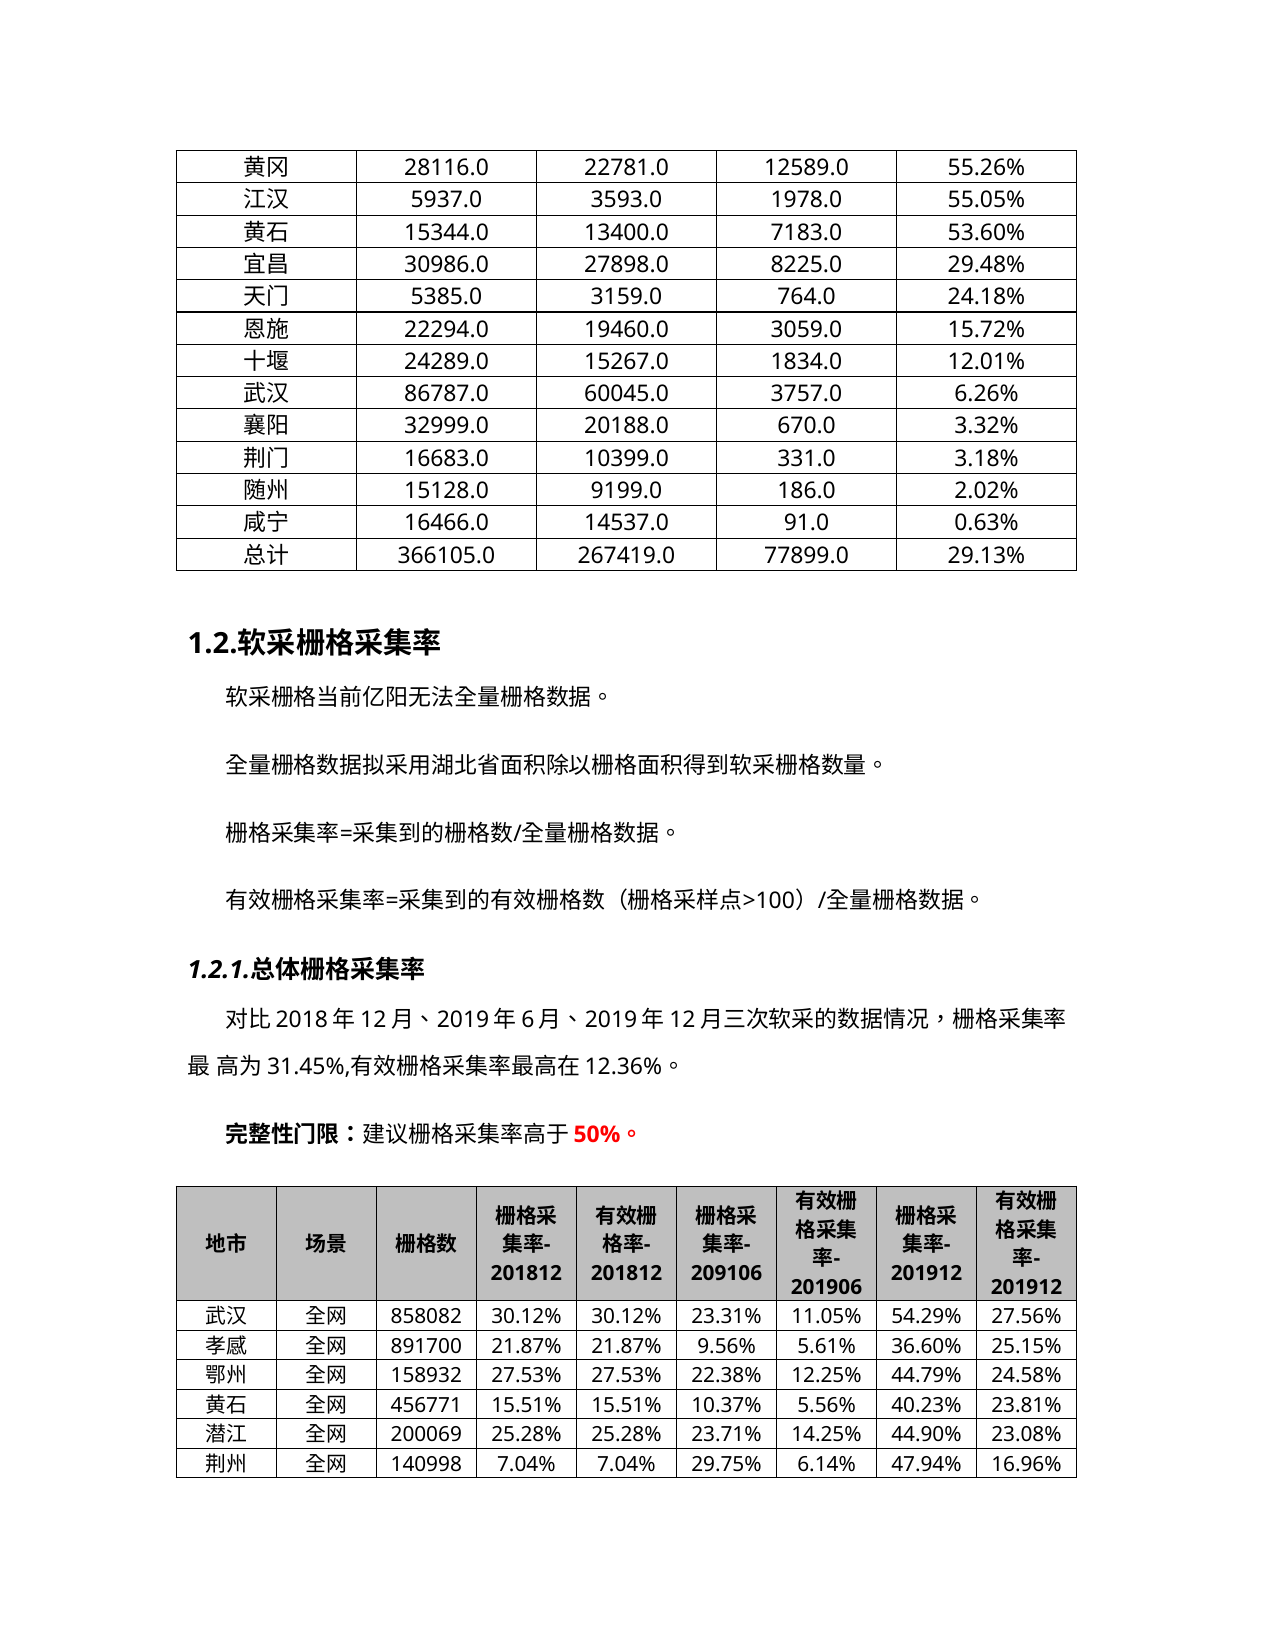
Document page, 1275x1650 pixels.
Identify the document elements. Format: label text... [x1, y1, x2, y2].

table_cell 186.0 [717, 474, 896, 505]
table_cell 12.01% [897, 345, 1076, 376]
table_cell 27.56% [977, 1301, 1076, 1330]
table_cell 全网 [277, 1301, 376, 1330]
table_cell 襄阳 [177, 409, 356, 441]
table_cell 江汉 [177, 183, 356, 214]
table_cell 武汉 [177, 1301, 276, 1330]
table_cell 21.87% [577, 1331, 676, 1359]
table_cell 1834.0 [717, 345, 896, 376]
table_cell 25.28% [477, 1419, 576, 1448]
table_cell 891700 [377, 1331, 476, 1359]
table_cell 44.90% [877, 1419, 976, 1448]
table_header 有效栅格率-201812 [577, 1187, 676, 1300]
table_cell 6.14% [777, 1449, 876, 1477]
table_cell 91.0 [717, 506, 896, 537]
table_cell 15.51% [577, 1390, 676, 1418]
table_cell 0.63% [897, 506, 1076, 537]
table_cell 6.26% [897, 377, 1076, 408]
table_cell 8225.0 [717, 248, 896, 279]
table_cell 29.48% [897, 248, 1076, 279]
table_cell 十堰 [177, 345, 356, 376]
table_cell 32999.0 [357, 409, 536, 441]
table_cell 荆州 [177, 1449, 276, 1477]
table_cell 16683.0 [357, 442, 536, 473]
table_cell 11.05% [777, 1301, 876, 1330]
table_cell 全网 [277, 1390, 376, 1418]
table_cell 黄石 [177, 1390, 276, 1418]
table_cell 36.60% [877, 1331, 976, 1359]
table_cell 恩施 [177, 313, 356, 344]
table_cell 22781.0 [537, 151, 716, 182]
table_cell 30.12% [577, 1301, 676, 1330]
table_cell 27.53% [577, 1360, 676, 1389]
table_cell 14.25% [777, 1419, 876, 1448]
table_header 栅格数 [377, 1187, 476, 1300]
table_cell 158932 [377, 1360, 476, 1389]
table_cell 30.12% [477, 1301, 576, 1330]
table_cell 15267.0 [537, 345, 716, 376]
table_cell 3757.0 [717, 377, 896, 408]
text 软采栅格当前亿阳无法全量栅格数据。 [187, 681, 1087, 713]
table_cell 3593.0 [537, 183, 716, 214]
table_header 栅格采集率-209106 [677, 1187, 776, 1300]
table_cell 15.51% [477, 1390, 576, 1418]
text 全量栅格数据拟采用湖北省面积除以栅格面积得到软采栅格数量。 [187, 749, 1087, 780]
table_header 地市 [177, 1187, 276, 1300]
table_cell 3.18% [897, 442, 1076, 473]
table_cell 5937.0 [357, 183, 536, 214]
table_cell 86787.0 [357, 377, 536, 408]
table_cell 27.53% [477, 1360, 576, 1389]
table_cell 14537.0 [537, 506, 716, 537]
table_cell 3059.0 [717, 313, 896, 344]
table_cell 5.56% [777, 1390, 876, 1418]
table_cell 19460.0 [537, 313, 716, 344]
table_cell 21.87% [477, 1331, 576, 1359]
table_cell 53.60% [897, 216, 1076, 247]
table_cell 55.26% [897, 151, 1076, 182]
table_header 有效栅格采集率-201912 [977, 1187, 1076, 1300]
table_cell 宜昌 [177, 248, 356, 279]
subtitle 1.2.1.总体栅格采集率 [187, 952, 1087, 986]
table_cell 全网 [277, 1449, 376, 1477]
table_cell 20188.0 [537, 409, 716, 441]
table_cell 12.25% [777, 1360, 876, 1389]
text 有效栅格采集率=采集到的有效栅格数（栅格采样点>100）/全量栅格数据。 [187, 884, 1087, 916]
table_cell 13400.0 [537, 216, 716, 247]
table_cell 54.29% [877, 1301, 976, 1330]
table_cell 28116.0 [357, 151, 536, 182]
table_cell 3159.0 [537, 280, 716, 311]
table_cell 24.18% [897, 280, 1076, 311]
table_cell 16.96% [977, 1449, 1076, 1477]
table_cell 10.37% [677, 1390, 776, 1418]
table_header 场景 [277, 1187, 376, 1300]
table_cell 全网 [277, 1360, 376, 1389]
table_cell 456771 [377, 1390, 476, 1418]
table_cell 黄石 [177, 216, 356, 247]
table_cell 24289.0 [357, 345, 536, 376]
text 对比2018年12月、2019年6月、2019年12月三次软采的数据情况，栅格采集率最 高为31.45%,有效栅格采集率最高在12.36%。 [187, 1003, 1087, 1081]
table_cell 全网 [277, 1331, 376, 1359]
table_cell 7183.0 [717, 216, 896, 247]
table_cell 咸宁 [177, 506, 356, 537]
table_cell 16466.0 [357, 506, 536, 537]
text 栅格采集率=采集到的栅格数/全量栅格数据。 [187, 817, 1087, 848]
table_cell 5385.0 [357, 280, 536, 311]
table_cell 22294.0 [357, 313, 536, 344]
table_cell 23.31% [677, 1301, 776, 1330]
table_header 栅格采集率-201912 [877, 1187, 976, 1300]
subtitle 1.2.软采栅格采集率 [187, 622, 1087, 662]
table_cell 10399.0 [537, 442, 716, 473]
table_cell 22.38% [677, 1360, 776, 1389]
table_cell 15344.0 [357, 216, 536, 247]
table_cell 30986.0 [357, 248, 536, 279]
table_cell 随州 [177, 474, 356, 505]
table_cell 全网 [277, 1419, 376, 1448]
table_cell 764.0 [717, 280, 896, 311]
table_cell 27898.0 [537, 248, 716, 279]
table_cell 7.04% [477, 1449, 576, 1477]
table_cell 200069 [377, 1419, 476, 1448]
table_cell 44.79% [877, 1360, 976, 1389]
table_cell 23.71% [677, 1419, 776, 1448]
table_cell 25.28% [577, 1419, 676, 1448]
table_cell 366105.0 [357, 539, 536, 570]
table_header 有效栅格采集率-201906 [777, 1187, 876, 1300]
table_cell 总计 [177, 539, 356, 570]
table_cell 1409984 [377, 1449, 476, 1477]
table_cell 3.32% [897, 409, 1076, 441]
table_cell 武汉 [177, 377, 356, 408]
table_cell 60045.0 [537, 377, 716, 408]
table_cell 12589.0 [717, 151, 896, 182]
table_header 栅格采集率-201812 [477, 1187, 576, 1300]
table_cell 55.05% [897, 183, 1076, 214]
table_cell 23.81% [977, 1390, 1076, 1418]
table_cell 24.58% [977, 1360, 1076, 1389]
table_cell 荆门 [177, 442, 356, 473]
table_cell 天门 [177, 280, 356, 311]
table_cell 鄂州 [177, 1360, 276, 1389]
table_cell 29.13% [897, 539, 1076, 570]
table_cell 9199.0 [537, 474, 716, 505]
table_cell 15128.0 [357, 474, 536, 505]
table_cell 7.04% [577, 1449, 676, 1477]
table_cell 孝感 [177, 1331, 276, 1359]
table_cell 9.56% [677, 1331, 776, 1359]
table_cell 331.0 [717, 442, 896, 473]
table_cell 77899.0 [717, 539, 896, 570]
table_cell 25.15% [977, 1331, 1076, 1359]
table_cell 267419.0 [537, 539, 716, 570]
table_cell 23.08% [977, 1419, 1076, 1448]
table_cell 858082 [377, 1301, 476, 1330]
table_cell 5.61% [777, 1331, 876, 1359]
table_cell 黄冈 [177, 151, 356, 182]
table_cell 47.94% [877, 1449, 976, 1477]
table_cell 潜江 [177, 1419, 276, 1448]
table_cell 29.75% [677, 1449, 776, 1477]
table_cell 15.72% [897, 313, 1076, 344]
table_cell 2.02% [897, 474, 1076, 505]
text 完整性门限：建议栅格采集率高于50%。 [187, 1118, 1087, 1149]
table_cell 1978.0 [717, 183, 896, 214]
table_cell 40.23% [877, 1390, 976, 1418]
table_cell 670.0 [717, 409, 896, 441]
